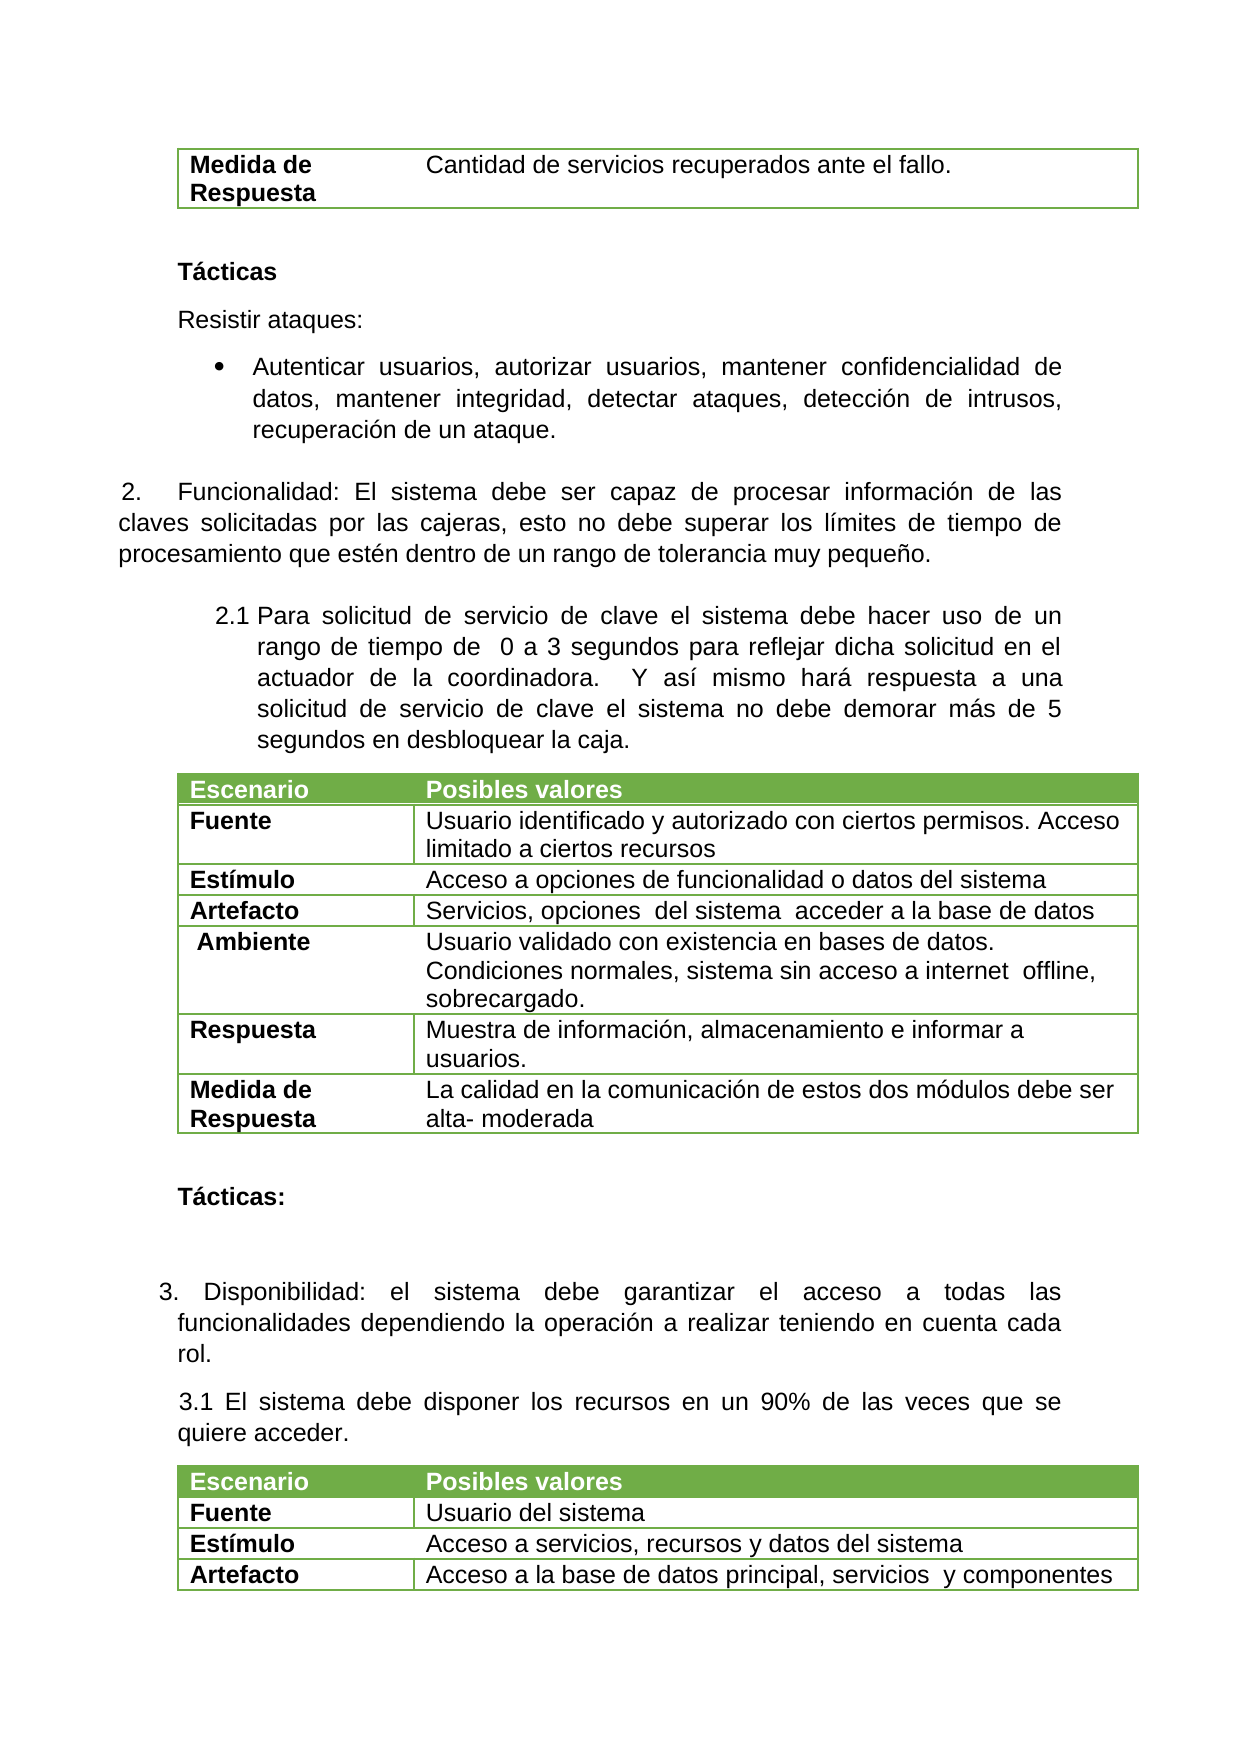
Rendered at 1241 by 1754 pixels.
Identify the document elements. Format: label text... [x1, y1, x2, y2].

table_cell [415, 1560, 1137, 1588]
text Tácticas [177, 257, 1063, 286]
table_cell Servicios, opciones del sistema acceder a la base de datos [415, 896, 1137, 925]
table_cell Artefacto [179, 1560, 413, 1588]
table_cell Medida de Respuesta [179, 150, 414, 207]
table_header Escenario [179, 775, 414, 803]
table_cell Estímulo [179, 865, 414, 894]
table_header Escenario [179, 1467, 414, 1496]
table_cell Acceso a servicios, recursos y datos del sistema [414, 1529, 1137, 1558]
table_header Posibles valores [414, 775, 1137, 803]
text Tácticas: [177, 1182, 1063, 1211]
table_cell Acceso a opciones de funcionalidad o datos del sistema [414, 865, 1137, 894]
list Para solicitud de servicio de clave el sistema debe hacer uso de un rango de tiempo de 0 a 3 segundos para reflejar dicha solicitud en el actuador de la coordinadora. Y así mismo hará respuesta a una solicitud de servicio de clave el sistema no debe demorar más de 5 segundos en desbloquear la caja. [215, 601, 1063, 754]
text 3. Disponibilidad: el sistema debe garantizar el acceso a todas las funcionalidades dependiendo la operación a realizar teniendo en cuenta cada rol. [158, 1277, 1063, 1367]
list Funcionalidad: El sistema debe ser capaz de procesar información de las claves solicitadas por las cajeras, esto no debe superar los límites de tiempo de procesamiento que estén dentro de un rango de tolerancia muy pequeño. [118, 477, 1063, 567]
table_cell Medida de Respuesta [179, 1075, 414, 1132]
table_cell Usuario validado con existencia en bases de datos. Condiciones normales, sistema sin acceso a internet offline, sobrecargado. [414, 927, 1137, 1013]
table_cell Artefacto [179, 896, 413, 925]
table_cell Cantidad de servicios recuperados ante el fallo. [414, 150, 1137, 207]
text 3.1 El sistema debe disponer los recursos en un 90% de las veces que se quiere acceder. [177, 1386, 1063, 1446]
list Autenticar usuarios, autorizar usuarios, mantener confidencialidad de datos, mantener integridad, detectar ataques, detección de intrusos, recuperación de un ataque. [215, 352, 1063, 443]
table_cell Usuario identificado y autorizado con ciertos permisos. Acceso limitado a ciertos recursos [415, 806, 1137, 863]
text Resistir ataques: [177, 305, 1063, 333]
table_cell Ambiente [179, 927, 414, 1013]
table_cell Fuente [179, 806, 413, 863]
table_cell Fuente [179, 1498, 413, 1527]
table_cell Usuario del sistema [415, 1498, 1137, 1527]
table_header Posibles valores [414, 1467, 1137, 1496]
table_cell La calidad en la comunicación de estos dos módulos debe ser alta- moderada [414, 1075, 1137, 1132]
table_cell Respuesta [179, 1015, 413, 1073]
table_cell Muestra de información, almacenamiento e informar a usuarios. [415, 1015, 1137, 1073]
table_cell Estímulo [179, 1529, 414, 1558]
